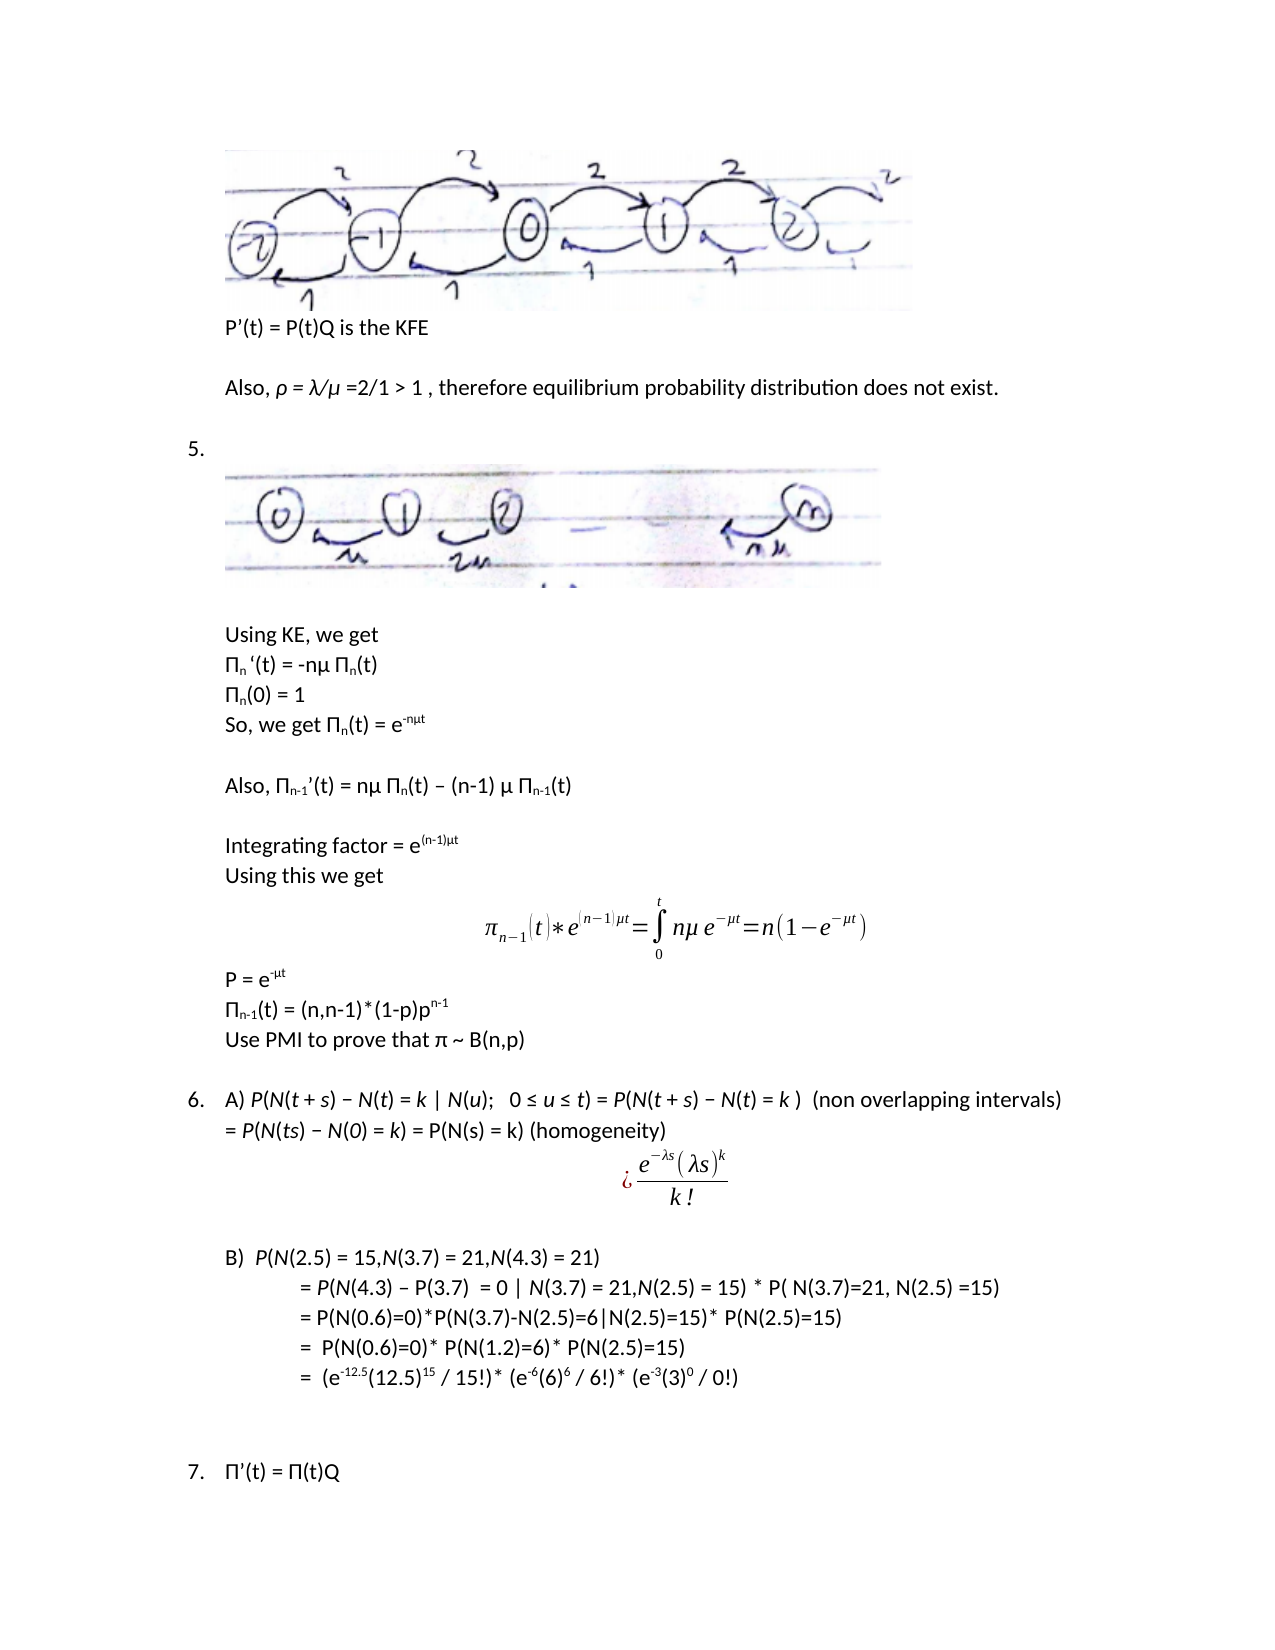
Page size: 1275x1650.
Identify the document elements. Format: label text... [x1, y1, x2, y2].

picture [225, 150, 913, 311]
list Use PMI to prove that π ~ B(n,p) [225, 1025, 1125, 1053]
list P = e-µt [225, 965, 1125, 993]
list Also, Πn-1’(t) = nµ Πn(t) – (n-1) µ Πn-1(t) [225, 771, 1125, 799]
list Πn(0) = 1 [225, 680, 1125, 708]
list Πn-1(t) = (n,n-1)*(1-p)pn-1 [225, 995, 1125, 1023]
picture [225, 464, 882, 588]
list Using this we get [225, 862, 1125, 890]
list Also, ρ = λ/µ =2/1 > 1 , therefore equilibrium probability distribution does not exist. [225, 373, 1125, 402]
list = P(N(0.6)=0)*P(N(3.7)-N(2.5)=6|N(2.5)=15)* P(N(2.5)=15) [225, 1303, 1125, 1331]
list B) P(N(2.5) = 15,N(3.7) = 21,N(4.3) = 21) [225, 1243, 1125, 1271]
list So, we get Πn(t) = e-nµt [225, 711, 1125, 739]
list = P(N(4.3) – P(3.7) = 0 | N(3.7) = 21,N(2.5) = 15) * P( N(3.7)=21, N(2.5) =15) [225, 1273, 1125, 1301]
list Π’(t) = Π(t)Q [187, 1457, 1125, 1485]
list = P(N(0.6)=0)* P(N(1.2)=6)* P(N(2.5)=15) [225, 1333, 1125, 1361]
list = (e-12.5(12.5)15 / 15!)* (e-6(6)6 / 6!)* (e-3(3)0 / 0!) [225, 1363, 1125, 1392]
list A) P(N(t + s) − N(t) = k | N(u); 0 ≤ u ≤ t) = P(N(t + s) − N(t) = k ) (non overlapping intervals) [187, 1086, 1125, 1114]
list Integrating factor = e(n-1)µt [225, 831, 1125, 859]
list Πn ‘(t) = -nµ Πn(t) [225, 650, 1125, 678]
list = P(N(ts) − N(0) = k) = P(N(s) = k) (homogeneity) [225, 1116, 1125, 1144]
list P’(t) = P(t)Q is the KFE [225, 313, 1125, 341]
list Using KE, we get [225, 620, 1125, 648]
